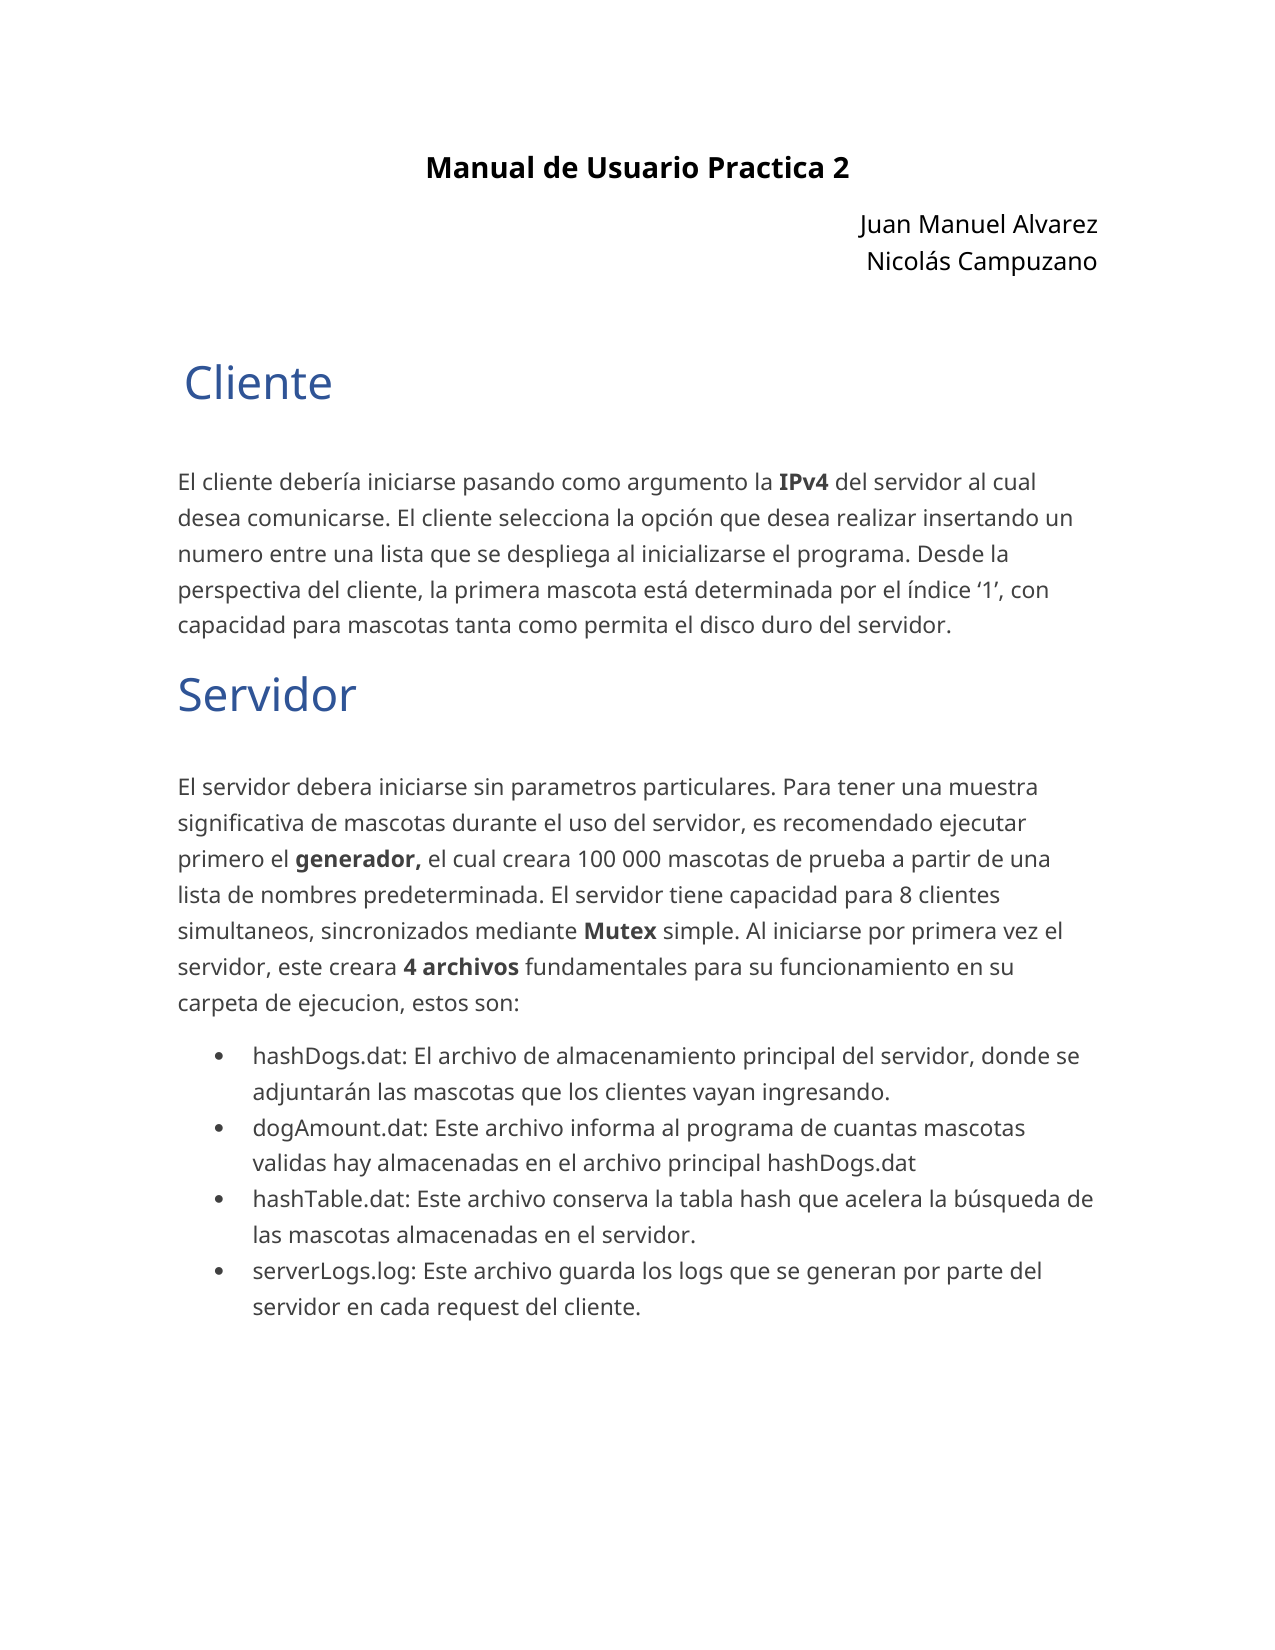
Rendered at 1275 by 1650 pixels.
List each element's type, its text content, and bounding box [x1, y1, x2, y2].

list hashDogs.dat: El archivo de almacenamiento principal del servidor, donde se adjuntarán las mascotas que los clientes vayan ingresando. [215, 1039, 1098, 1107]
text El servidor debera iniciarse sin parametros particulares. Para tener una muestra significativa de mascotas durante el uso del servidor, es recomendado ejecutar primero el generador, el cual creara 100 000 mascotas de prueba a partir de una lista de nombres predeterminada. El servidor tiene capacidad para 8 clientes simultaneos, sincronizados mediante Mutex simple. Al iniciarse por primera vez el servidor, este creara 4 archivos fundamentales para su funcionamiento en su carpeta de ejecucion, estos son: [177, 771, 1098, 1018]
list hashTable.dat: Este archivo conserva la tabla hash que acelera la búsqueda de las mascotas almacenadas en el servidor. [215, 1183, 1098, 1251]
list serverLogs.log: Este archivo guarda los logs que se generan por parte del servidor en cada request del cliente. [215, 1255, 1098, 1322]
text Manual de Usuario Practica 2 [177, 148, 1098, 187]
text El cliente debería iniciarse pasando como argumento la IPv4 del servidor al cual desea comunicarse. El cliente selecciona la opción que desea realizar insertando un numero entre una lista que se despliega al inicializarse el programa. Desde la perspectiva del cliente, la primera mascota está determinada por el índice ‘1’, con capacidad para mascotas tanta como permita el disco duro del servidor. [177, 466, 1098, 641]
subtitle Servidor [177, 662, 1098, 724]
text Juan Manuel Alvarez Nicolás Campuzano [177, 207, 1098, 278]
subtitle Cliente [177, 351, 1098, 413]
list dogAmount.dat: Este archivo informa al programa de cuantas mascotas validas hay almacenadas en el archivo principal hashDogs.dat [215, 1111, 1098, 1179]
